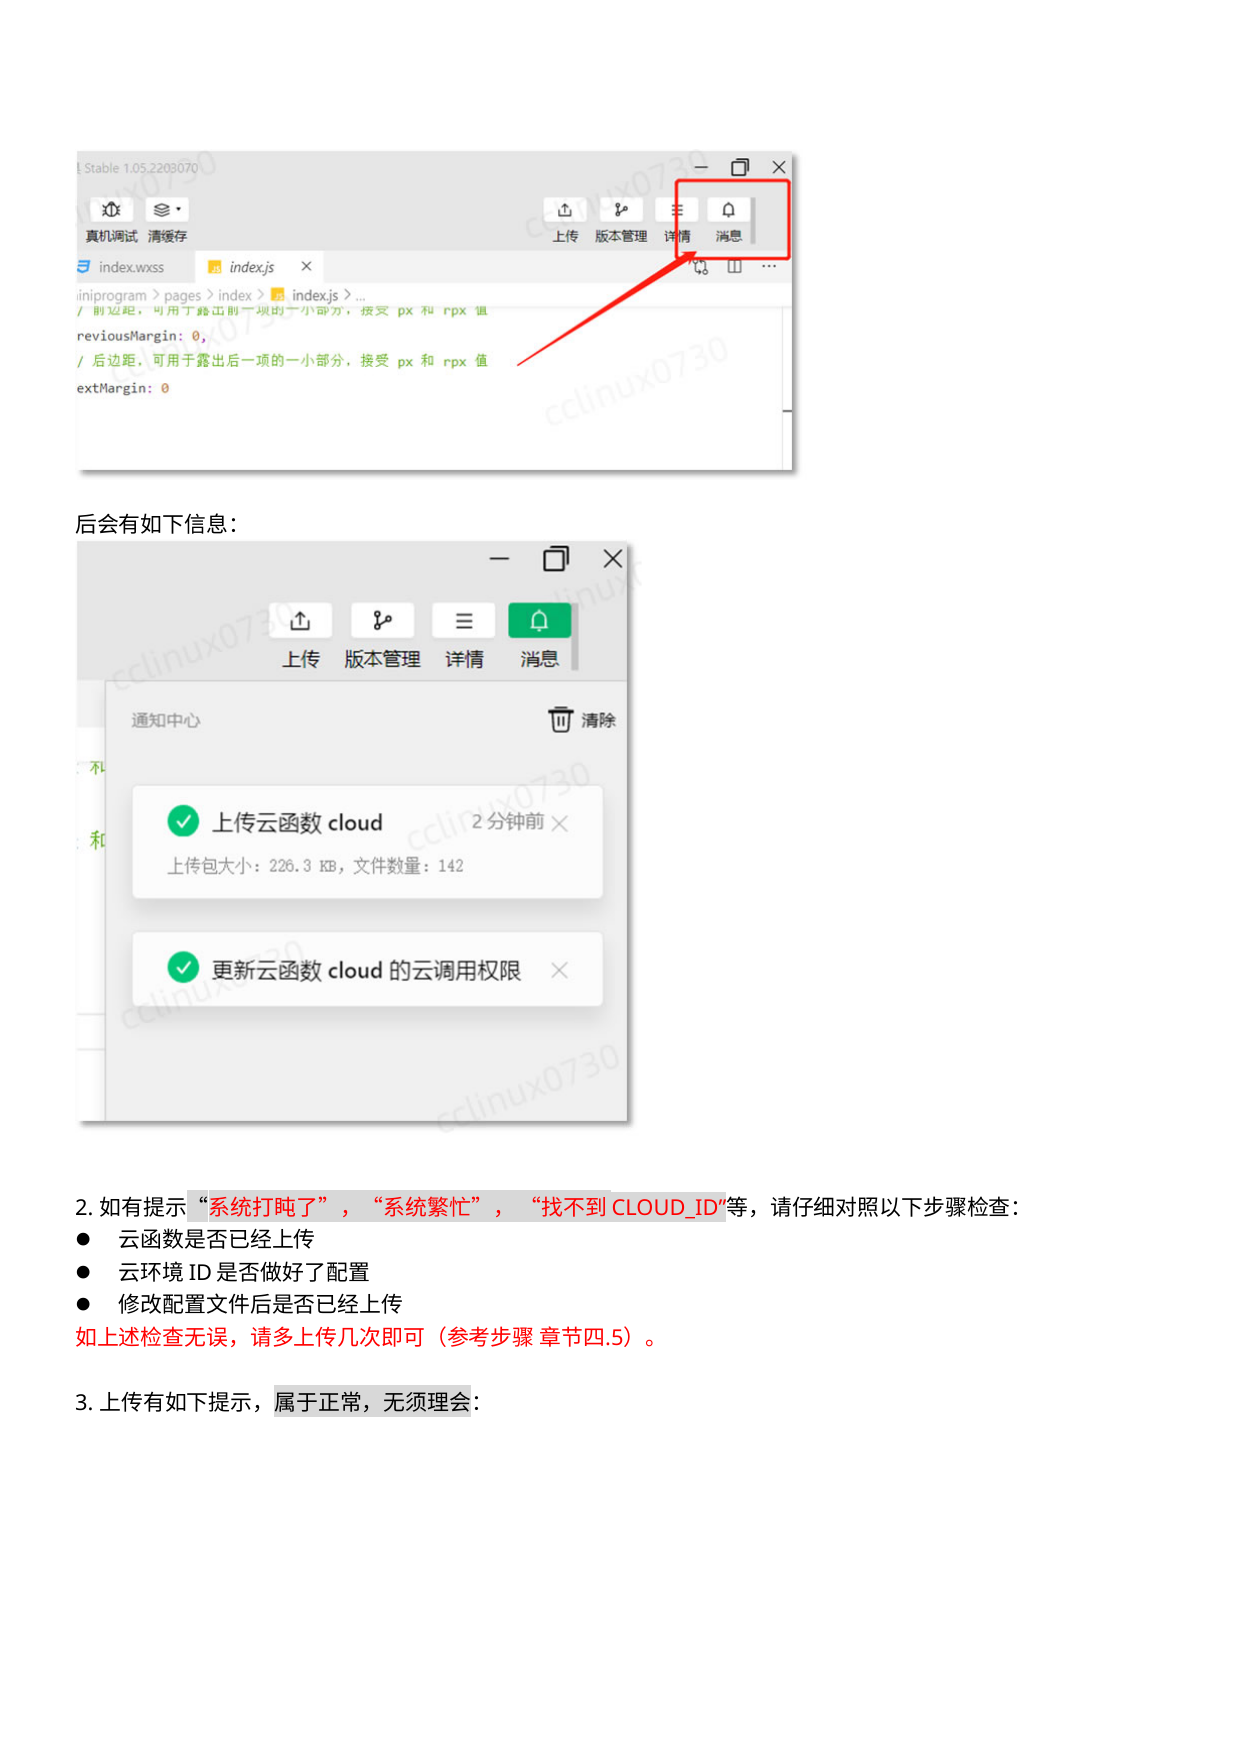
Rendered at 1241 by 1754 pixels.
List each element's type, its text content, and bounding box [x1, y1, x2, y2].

text 2. 如有提示“系统打盹了”，“系统繁忙”， “找不到CLOUD_ID”等，请仔细对照以下步骤检查： [75, 1189, 1165, 1222]
picture [75, 539, 642, 1136]
text 后会有如下信息： [75, 507, 1165, 539]
list 修改配置文件后是否已经上传 [75, 1287, 1165, 1319]
text 3. 上传有如下提示，属于正常，无须理会： [75, 1384, 1165, 1417]
text 如上述检查无误，请多上传几次即可（参考步骤 章节四.5）。 [75, 1319, 1165, 1352]
picture [75, 149, 807, 485]
list 云环境ID是否做好了配置 [75, 1254, 1165, 1287]
list 云函数是否已经上传 [75, 1222, 1165, 1254]
